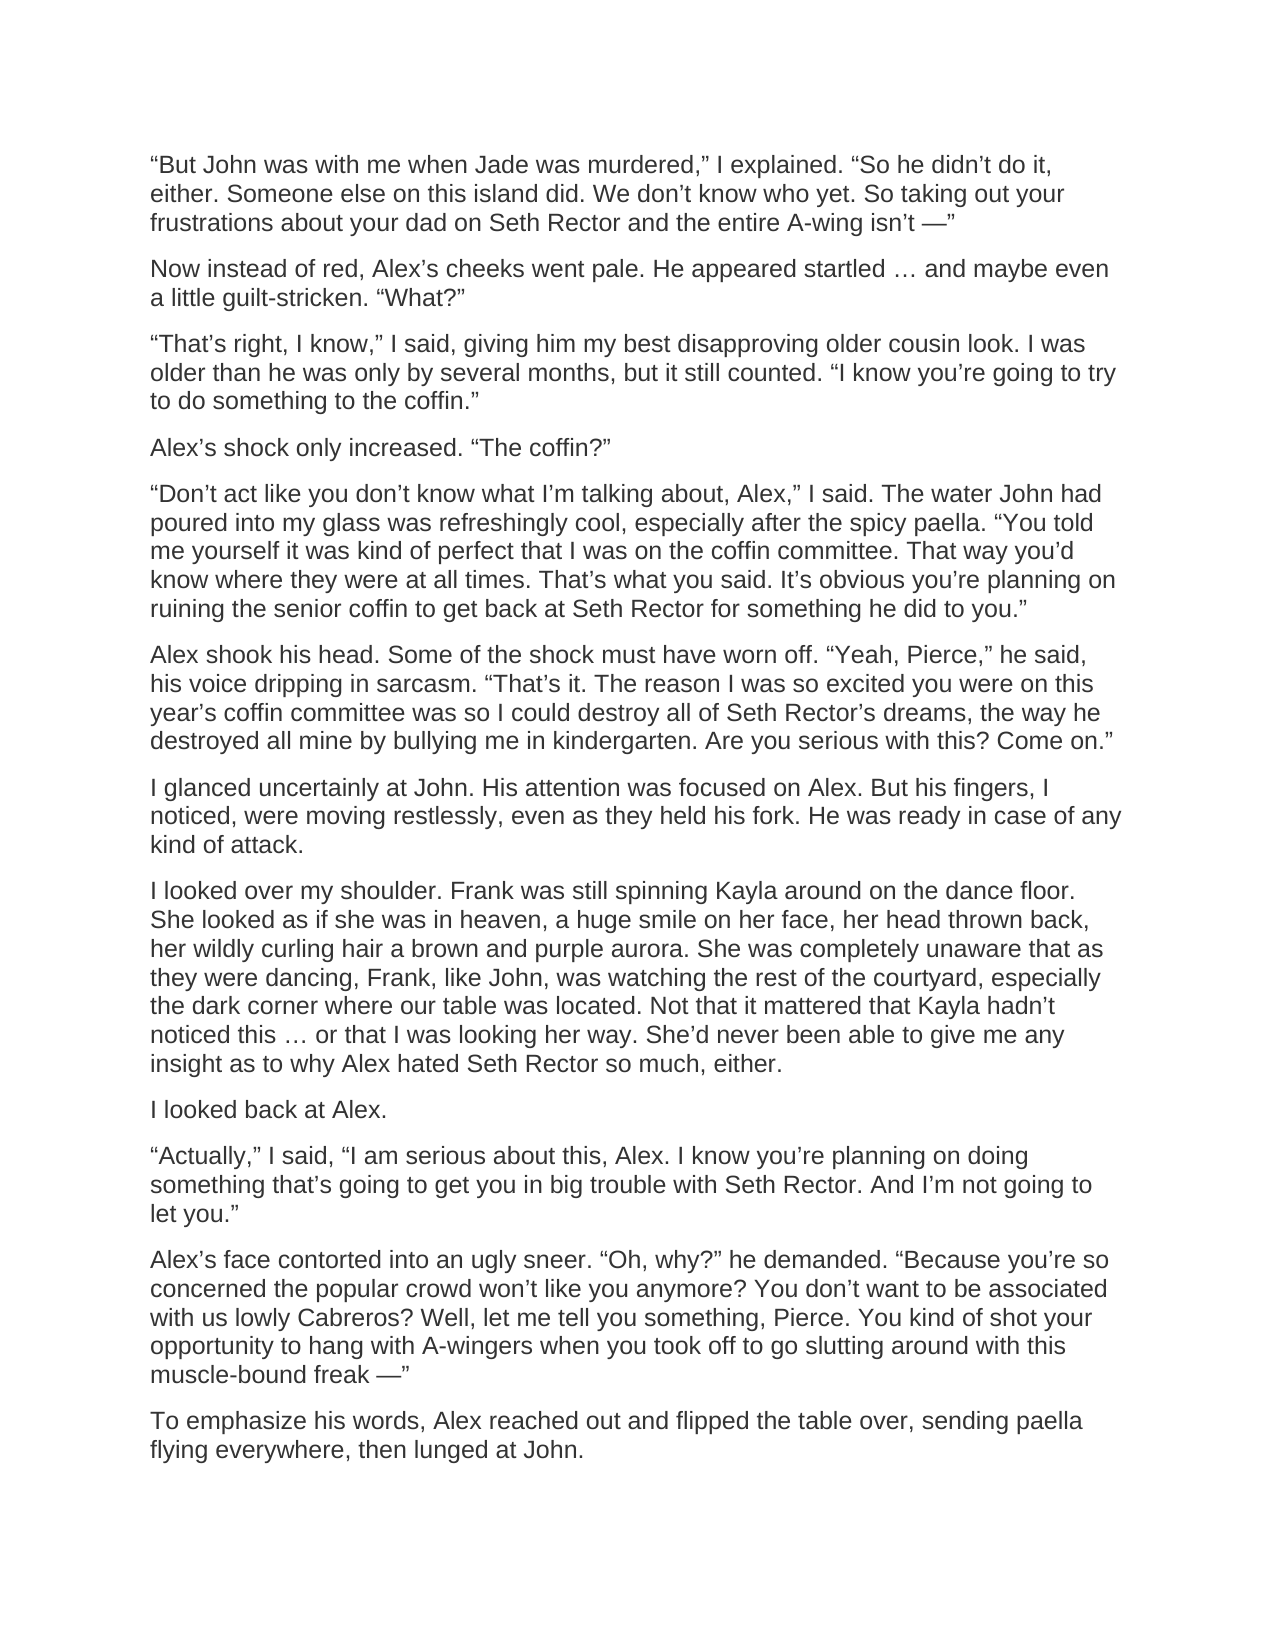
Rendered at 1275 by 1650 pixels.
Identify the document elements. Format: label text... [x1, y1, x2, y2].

text “That’s right, I know,” I said, giving him my best disapproving older cousin look. I was older than he was only by several months, but it still counted. “I know you’re going to try to do something to the coffin.” [150, 329, 1125, 415]
text “Don’t act like you don’t know what I’m talking about, Alex,” I said. The water John had poured into my glass was refreshingly cool, especially after the spicy paella. “You told me yourself it was kind of perfect that I was on the coffin committee. That way you’d know where they were at all times. That’s what you said. It’s obvious you’re planning on ruining the senior coffin to get back at Seth Rector for something he did to you.” [150, 479, 1125, 622]
text I glanced uncertainly at John. His attention was focused on Alex. But his fingers, I noticed, were moving restlessly, even as they held his fork. He was ready in case of any kind of attack. [150, 772, 1125, 859]
text Now instead of red, Alex’s cheeks went pale. He appeared startled … and maybe even a little guilt-stricken. “What?” [150, 254, 1125, 311]
text To emphasize his words, Alex reached out and flipped the table over, sending paella flying everywhere, then lunged at John. [150, 1406, 1125, 1464]
text Alex’s face contorted into an ugly sneer. “Oh, why?” he demanded. “Because you’re so concerned the popular crowd won’t like you anymore? You don’t want to be associated with us lowly Cabreros? Well, let me tell you something, Pierce. You kind of shot your opportunity to hang with A-wingers when you took off to go slutting around with this muscle-bound freak —” [150, 1245, 1125, 1389]
text “Actually,” I said, “I am serious about this, Alex. I know you’re planning on doing something that’s going to get you in big trouble with Seth Rector. And I’m not going to let you.” [150, 1141, 1125, 1227]
text Alex shook his head. Some of the shock must have worn off. “Yeah, Pierce,” he said, his voice dripping in sarcasm. “That’s it. The reason I was so excited you were on this year’s coffin committee was so I could destroy all of Seth Rector’s dreams, the way he destroyed all mine by bullying me in kindergarten. Are you serious with this? Come on.” [150, 640, 1125, 755]
text I looked over my shoulder. Frank was still spinning Kayla around on the dance floor. She looked as if she was in heaven, a huge smile on her face, her head thrown back, her wildly curling hair a brown and purple aurora. She was completely unaware that as they were dancing, Frank, like John, was watching the rest of the courtyard, especially the dark corner where our table was located. Not that it mattered that Kayla hadn’t noticed this … or that I was looking her way. She’d never been able to give me any insight as to why Alex hated Seth Rector so much, either. [150, 876, 1125, 1077]
text “But John was with me when Jade was murdered,” I explained. “So he didn’t do it, either. Someone else on this island did. We don’t know who yet. So taking out your frustrations about your dad on Seth Rector and the entire A-wing isn’t —” [150, 150, 1125, 236]
text I looked back at Alex. [150, 1095, 1125, 1124]
text Alex’s shock only increased. “The coffin?” [150, 432, 1125, 461]
